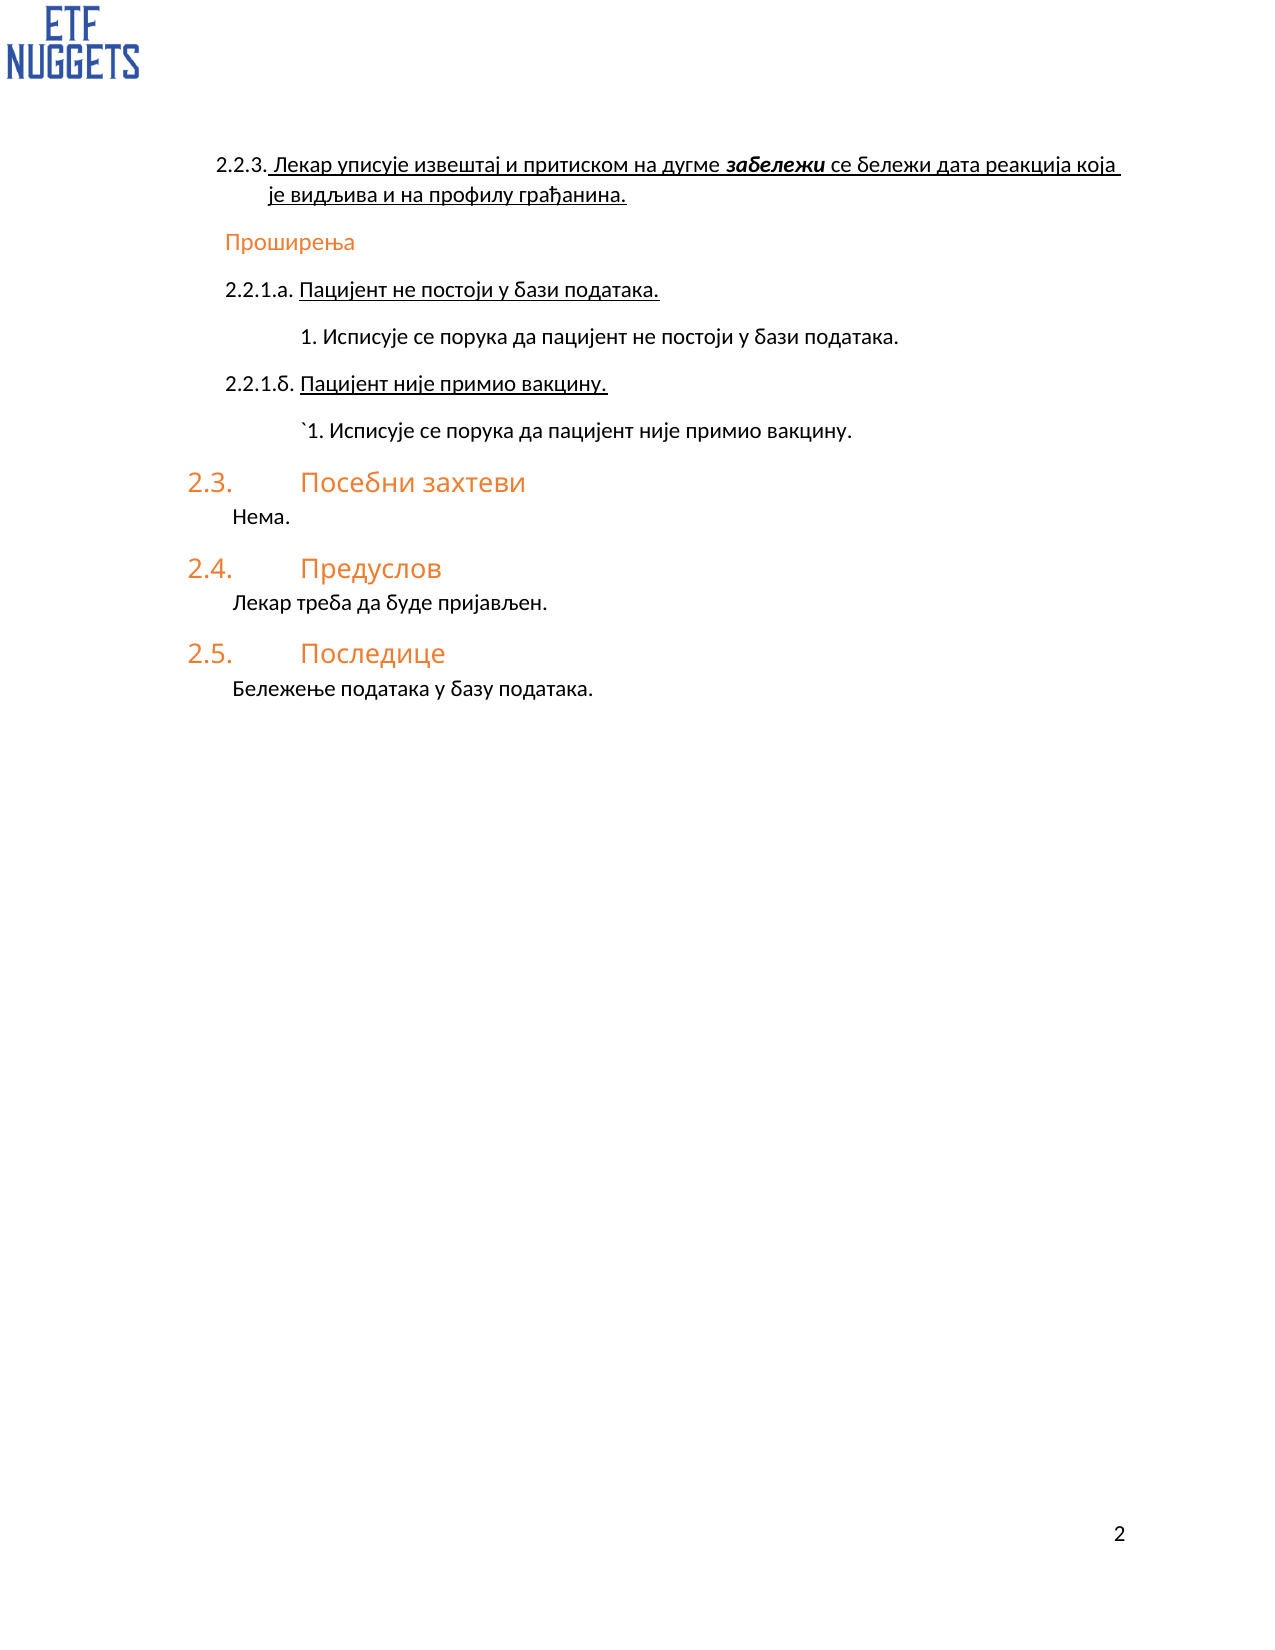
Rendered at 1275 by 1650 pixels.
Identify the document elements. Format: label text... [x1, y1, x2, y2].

list Лекар уписује извештај и притиском на дугме забележи се бележи дата реакција која је видљива и на профилу грађанина. [216, 150, 1125, 208]
text 2.2.1.б. Пацијент није примио вакцину. [150, 369, 1125, 397]
text 1. Исписује се порука да пацијент не постоји у бази података. [150, 322, 1125, 351]
subtitle Предуслов [187, 549, 1125, 586]
text Проширења [150, 226, 1125, 257]
text `1. Исписује се порука да пацијент није примио вакцину. [150, 416, 1125, 444]
subtitle Посебни захтеви [187, 463, 1125, 500]
text 2.2.1.а. Пацијент не постоји у бази података. [150, 276, 1125, 304]
text Бележење података у базу података. [232, 674, 1125, 702]
text Нема. [225, 502, 1125, 530]
subtitle Последице [187, 635, 1125, 672]
picture [0, 0, 144, 82]
text Лекар треба да буде пријављен. [232, 588, 1125, 616]
